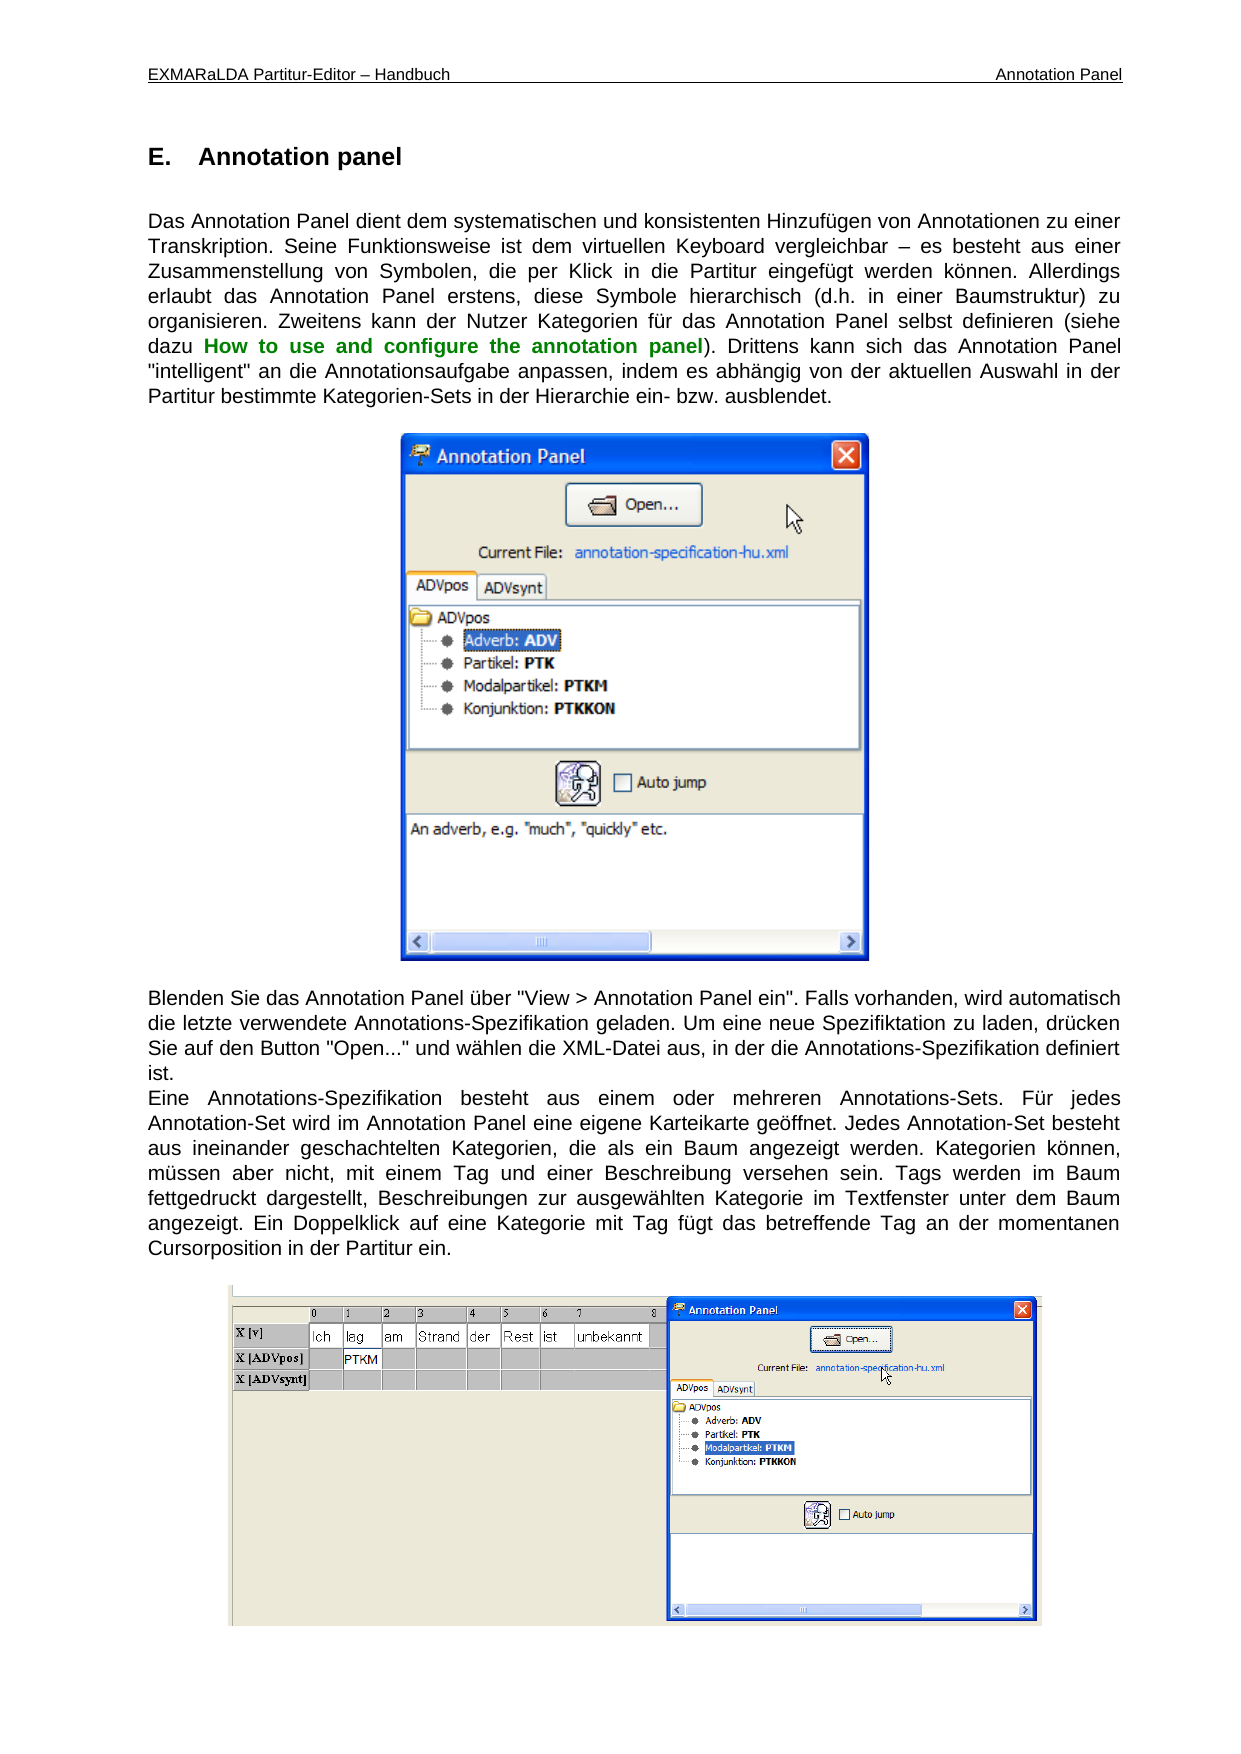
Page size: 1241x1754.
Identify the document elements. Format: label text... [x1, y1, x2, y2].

text Blenden Sie das Annotation Panel über "View > Annotation Panel ein". Falls vorhanden, wird automatisch die letzte verwendete Annotations-Spezifikation geladen. Um eine neue Spezifiktation zu laden, drücken Sie auf den Button "Open..." und wählen die XML-Datei aus, in der die Annotations-Spezifikation definiert ist. [148, 986, 1122, 1086]
text Das Annotation Panel dient dem systematischen und konsistenten Hinzufügen von Annotationen zu einer Transkription. Seine Funktionsweise ist dem virtuellen Keyboard vergleichbar – es besteht aus einer Zusammenstellung von Symbolen, die per Klick in die Partitur eingefügt werden können. Allerdings erlaubt das Annotation Panel erstens, diese Symbole hierarchisch (d.h. in einer Baumstruktur) zu organisieren. Zweitens kann der Nutzer Kategorien für das Annotation Panel selbst definieren (siehe dazu How to use and configure the annotation panel). Drittens kann sich das Annotation Panel "intelligent" an die Annotationsaufgabe anpassen, indem es abhängig von der aktuellen Auswahl in der Partitur bestimmte Kategorien-Sets in der Hierarchie ein- bzw. ausblendet. [148, 208, 1122, 408]
picture [400, 433, 870, 961]
text Eine Annotations-Spezifikation besteht aus einem oder mehreren Annotations-Sets. Für jedes Annotation-Set wird im Annotation Panel eine eigene Karteikarte geöffnet. Jedes Annotation-Set besteht aus ineinander geschachtelten Kategorien, die als ein Baum angezeigt werden. Kategorien können, müssen aber nicht, mit einem Tag und einer Beschreibung versehen sein. Tags werden im Baum fettgedruckt dargestellt, Beschreibungen zur ausgewählten Kategorie im Textfenster unter dem Baum angezeigt. Ein Doppelklick auf eine Kategorie mit Tag fügt das betreffende Tag an der momentanen Cursorposition in der Partitur ein. [148, 1086, 1122, 1261]
subtitle Annotation panel [148, 142, 1122, 171]
picture [227, 1285, 1043, 1626]
